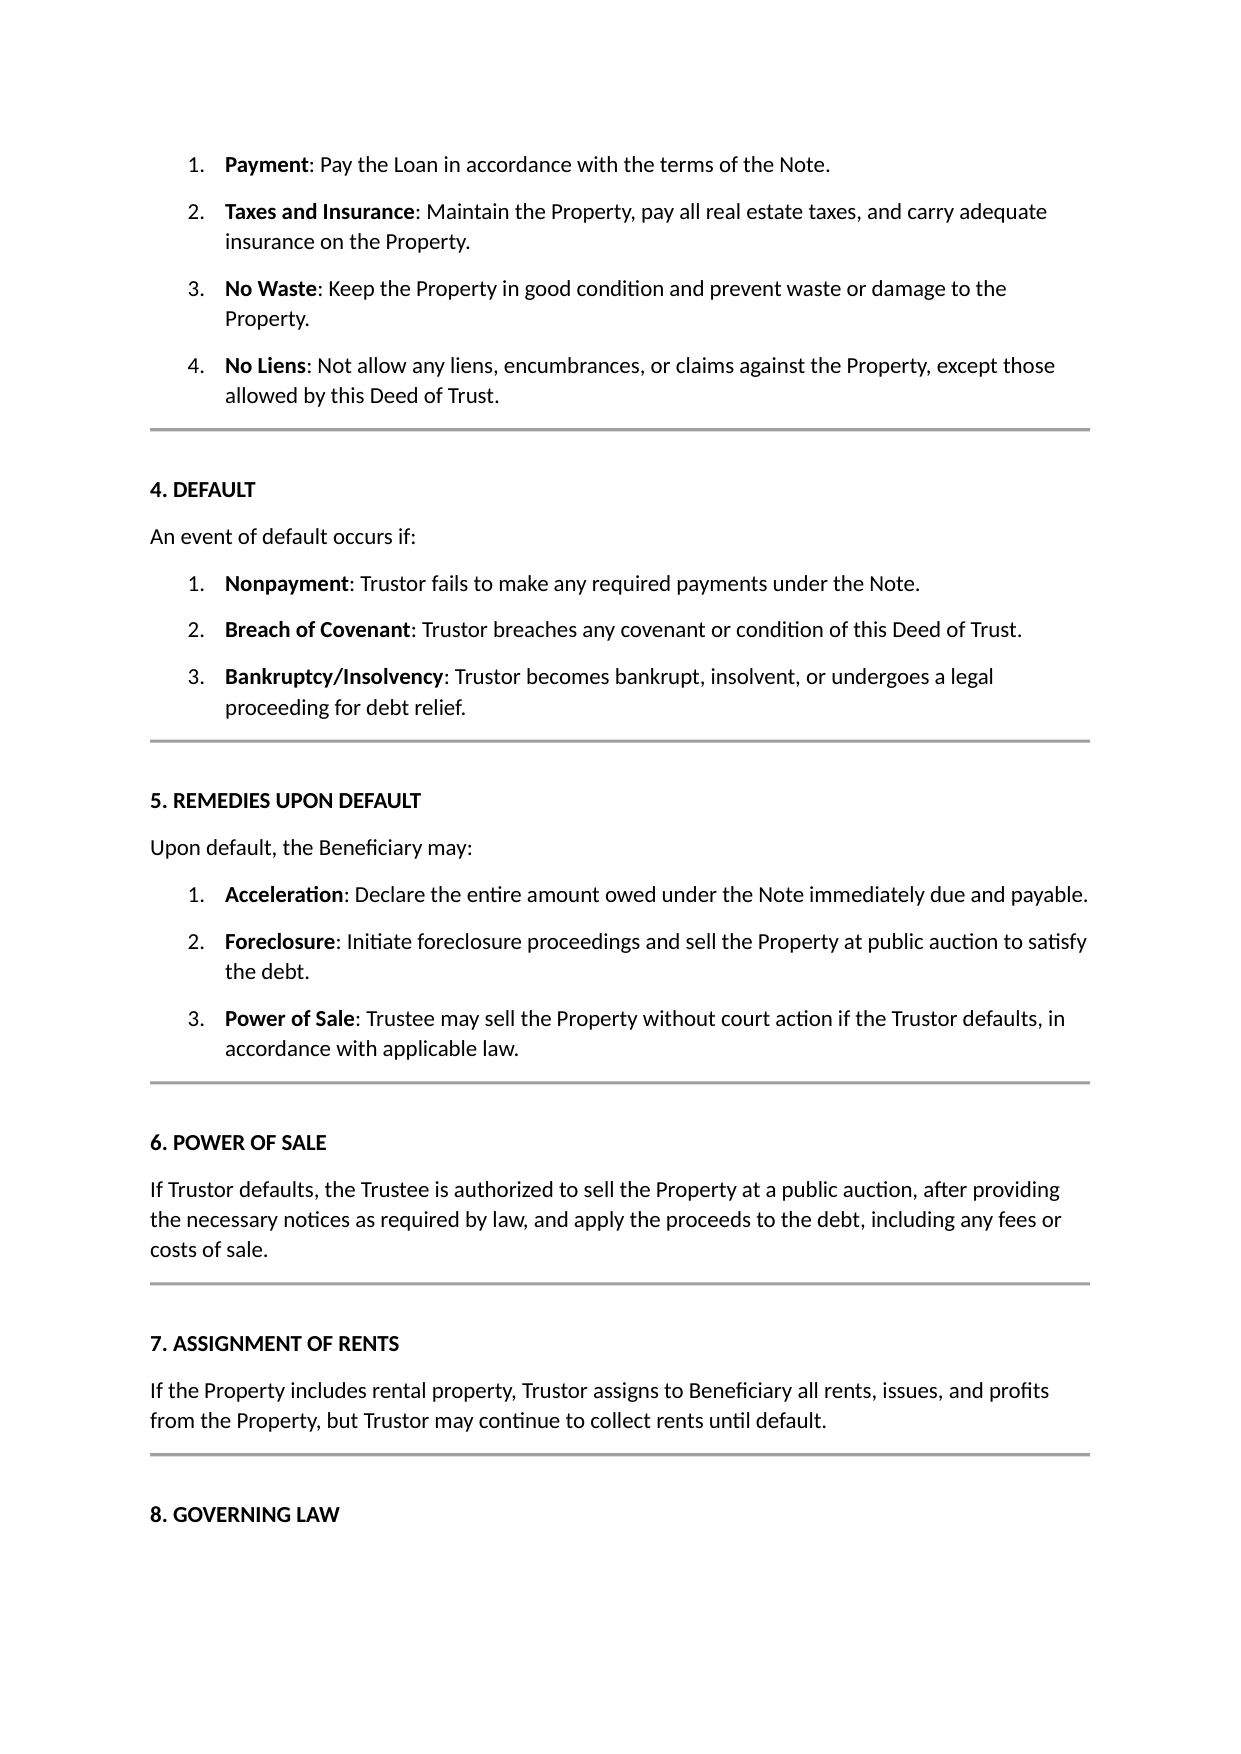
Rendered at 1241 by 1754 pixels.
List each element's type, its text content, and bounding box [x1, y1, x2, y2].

list No Liens: Not allow any liens, encumbrances, or claims against the Property, except those allowed by this Deed of Trust. [187, 351, 1090, 409]
list Bankruptcy/Insolvency: Trustor becomes bankrupt, insolvent, or undergoes a legal proceeding for debt relief. [187, 662, 1090, 721]
text 6. POWER OF SALE [150, 1128, 1090, 1156]
text An event of default occurs if: [150, 522, 1090, 550]
list Payment: Pay the Loan in accordance with the terms of the Note. [187, 150, 1090, 178]
list No Waste: Keep the Property in good condition and prevent waste or damage to the Property. [187, 274, 1090, 332]
text 8. GOVERNING LAW [150, 1500, 1090, 1528]
list Power of Sale: Trustee may sell the Property without court action if the Trustor defaults, in accordance with applicable law. [187, 1004, 1090, 1062]
text 4. DEFAULT [150, 475, 1090, 503]
text If Trustor defaults, the Trustee is authorized to sell the Property at a public auction, after providing the necessary notices as required by law, and apply the proceeds to the debt, including any fees or costs of sale. [150, 1175, 1090, 1263]
list Acceleration: Declare the entire amount owed under the Note immediately due and payable. [187, 880, 1090, 908]
list Breach of Covenant: Trustor breaches any covenant or condition of this Deed of Trust. [187, 616, 1090, 644]
text 7. ASSIGNMENT OF RENTS [150, 1329, 1090, 1357]
text If the Property includes rental property, Trustor assigns to Beneficiary all rents, issues, and profits from the Property, but Trustor may continue to collect rents until default. [150, 1376, 1090, 1434]
list Taxes and Insurance: Maintain the Property, pay all real estate taxes, and carry adequate insurance on the Property. [187, 197, 1090, 255]
list Foreclosure: Initiate foreclosure proceedings and sell the Property at public auction to satisfy the debt. [187, 927, 1090, 985]
list Nonpayment: Trustor fails to make any required payments under the Note. [187, 569, 1090, 597]
text Upon default, the Beneficiary may: [150, 833, 1090, 861]
text 5. REMEDIES UPON DEFAULT [150, 786, 1090, 814]
